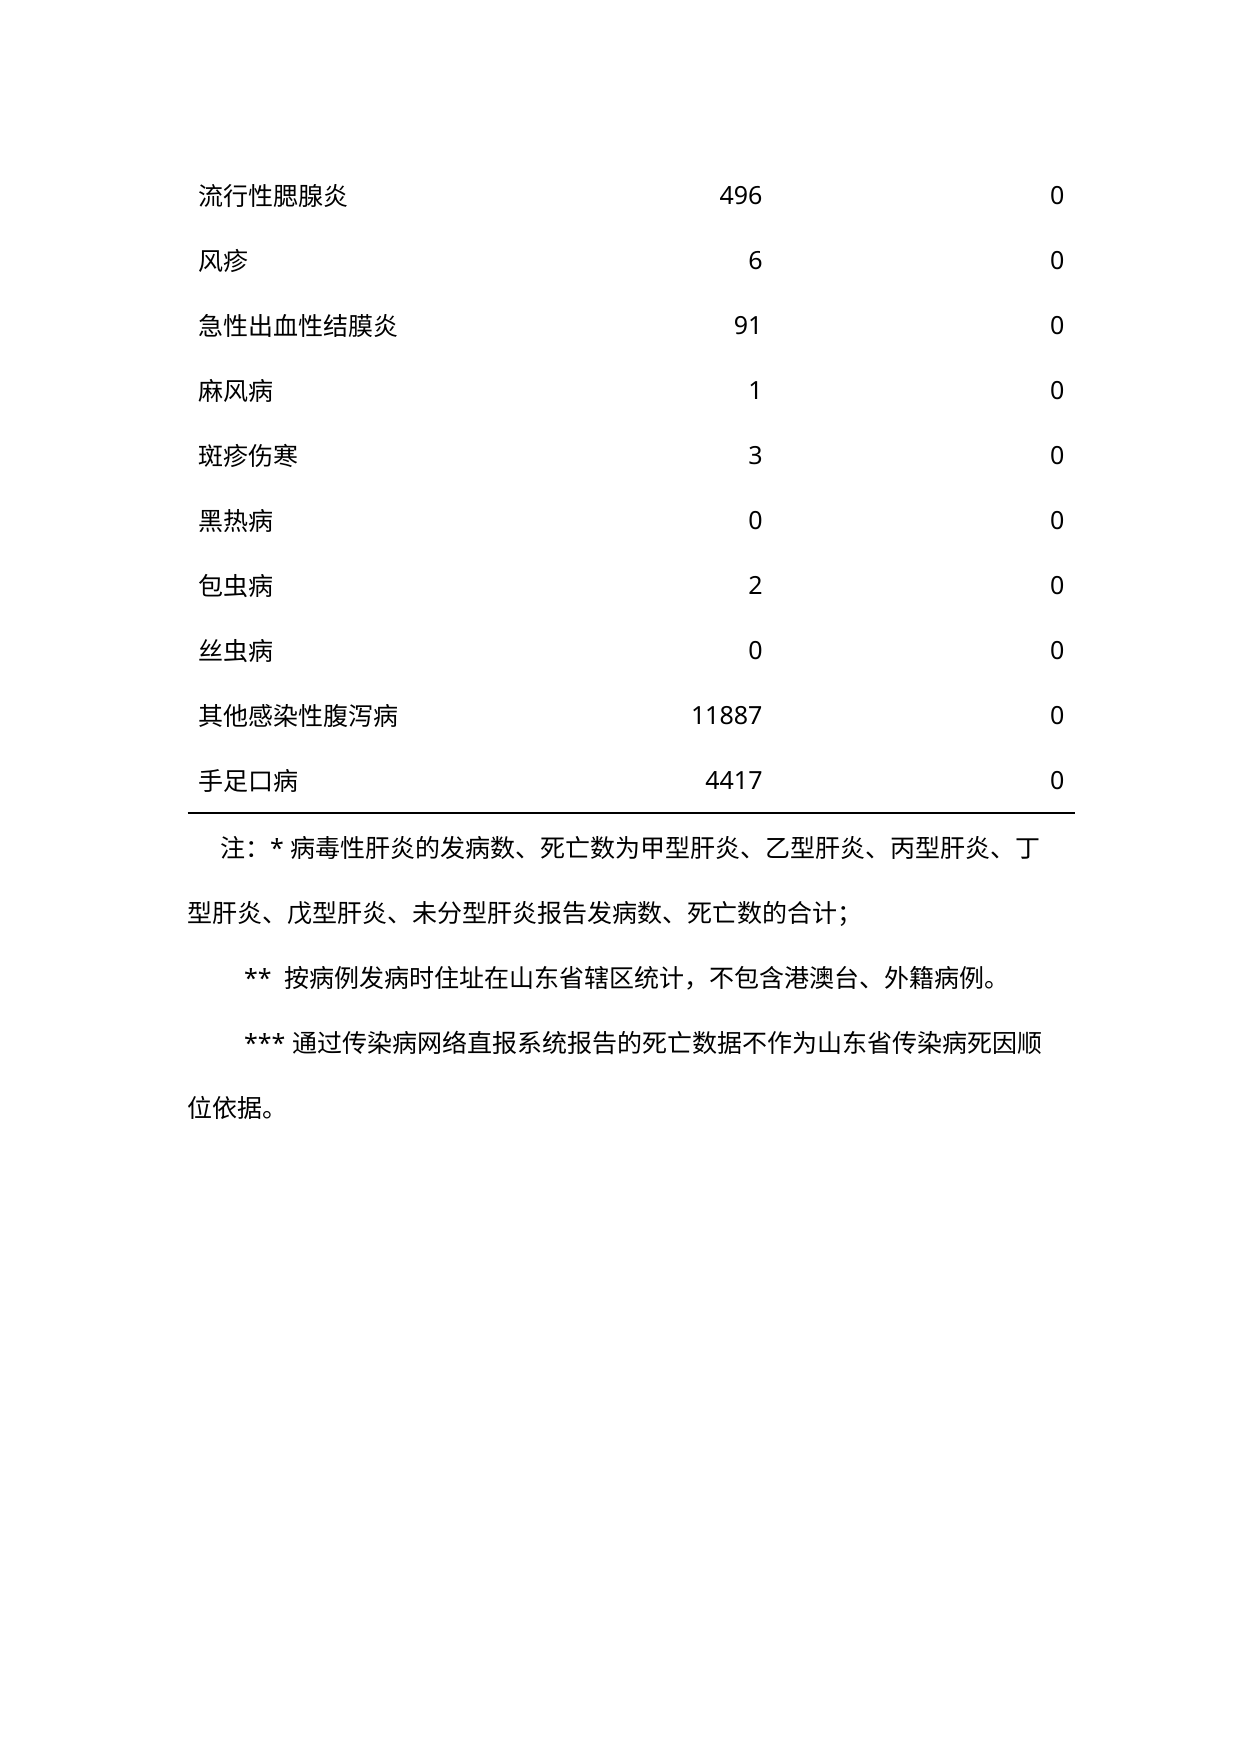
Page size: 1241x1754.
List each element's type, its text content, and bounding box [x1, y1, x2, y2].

table_cell 0 [774, 227, 1075, 292]
table_cell 流行性腮腺炎 [188, 162, 535, 227]
table_cell 3 [535, 422, 773, 487]
table_cell 0 [774, 292, 1075, 357]
table_cell 0 [774, 357, 1075, 422]
table_cell 0 [535, 617, 773, 682]
table_cell 急性出血性结膜炎 [188, 292, 535, 357]
table_cell 0 [774, 162, 1075, 227]
table_cell 麻风病 [188, 357, 535, 422]
table_cell 其他感染性腹泻病 [188, 682, 535, 747]
table_cell 包虫病 [188, 552, 535, 617]
table_cell 0 [774, 487, 1075, 552]
table_cell 1 [535, 357, 773, 422]
table_cell 0 [774, 422, 1075, 487]
table_cell 黑热病 [188, 487, 535, 552]
table_cell 0 [774, 617, 1075, 682]
table_cell 91 [535, 292, 773, 357]
table_cell 0 [774, 747, 1075, 812]
table_cell 6 [535, 227, 773, 292]
table_cell 2 [535, 552, 773, 617]
table_cell 0 [774, 682, 1075, 747]
table_cell 丝虫病 [188, 617, 535, 682]
table_cell 4417 [535, 747, 773, 812]
table_cell 斑疹伤寒 [188, 422, 535, 487]
subtitle ** 按病例发病时住址在山东省辖区统计，不包含港澳台、外籍病例。 [187, 944, 1053, 1009]
subtitle *** 通过传染病网络直报系统报告的死亡数据不作为山东省传染病死因顺位依据。 [187, 1009, 1053, 1139]
text 注：* 病毒性肝炎的发病数、死亡数为甲型肝炎、乙型肝炎、丙型肝炎、丁型肝炎、戊型肝炎、未分型肝炎报告发病数、死亡数的合计； [187, 814, 1053, 944]
table_cell 风疹 [188, 227, 535, 292]
table_cell 11887 [535, 682, 773, 747]
table_cell 0 [535, 487, 773, 552]
table_cell 手足口病 [188, 747, 535, 812]
table_cell 496 [535, 162, 773, 227]
table_cell 0 [774, 552, 1075, 617]
